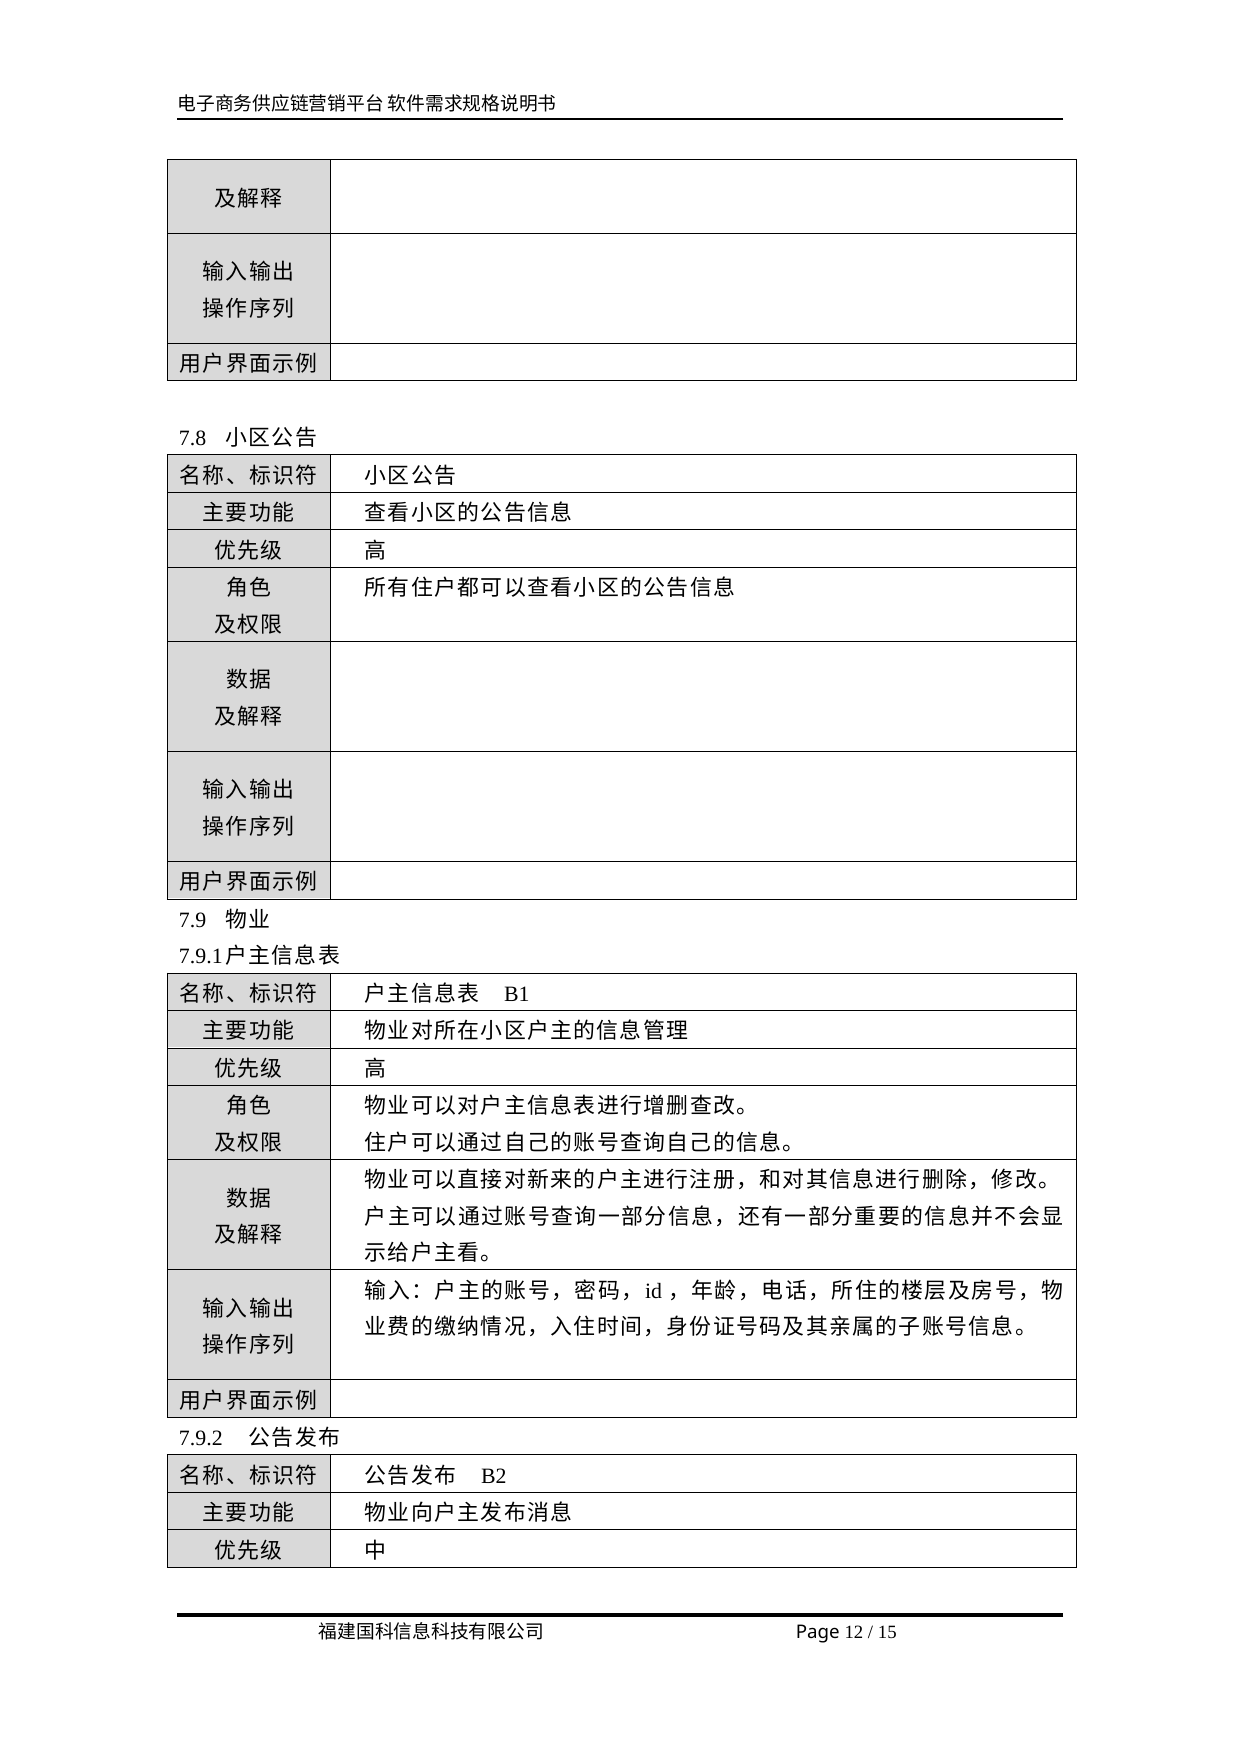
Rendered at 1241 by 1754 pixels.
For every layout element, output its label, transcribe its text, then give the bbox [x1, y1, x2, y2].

table_cell 物业向户主发布消息 [331, 1493, 1076, 1529]
table_header 名称、标识符 [168, 1455, 330, 1492]
table_cell 用户界面示例 [168, 1380, 330, 1417]
table_cell 输入输出 操作序列 [168, 234, 330, 343]
table_cell 用户界面示例 [168, 344, 330, 380]
table_cell 输入：户主的账号，密码，id，年龄，电话，所住的楼层及房号，物业费的缴纳情况，入住时间，身份证号码及其亲属的子账号信息。 [331, 1270, 1076, 1379]
table_cell [331, 862, 1076, 898]
text 7.9.2 公告发布 [179, 1418, 1061, 1454]
table_cell 数据 及解释 [168, 642, 330, 751]
text 7.8小区公告 [179, 418, 1061, 454]
table_cell 优先级 [168, 1049, 330, 1085]
text 7.9 物业 [179, 900, 1061, 936]
table_cell 查看小区的公告信息 [331, 493, 1076, 529]
table_cell 角色 及权限 [168, 1086, 330, 1159]
table_cell 输入输出 操作序列 [168, 752, 330, 861]
table_cell 物业可以对户主信息表进行增删查改。 住户可以通过自己的账号查询自己的信息。 [331, 1086, 1076, 1159]
table_cell 主要功能 [168, 493, 330, 529]
table_cell [331, 752, 1076, 861]
table_cell [331, 642, 1076, 751]
table_cell 数据 及解释 [168, 160, 330, 233]
table_cell 数据 及解释 [168, 1160, 330, 1269]
table_cell 高 [331, 530, 1076, 567]
table_header 名称、标识符 [168, 974, 330, 1010]
table_cell 主要功能 [168, 1011, 330, 1047]
table_cell 用户界面示例 [168, 862, 330, 898]
table_cell 优先级 [168, 530, 330, 567]
table_cell 中 [331, 1530, 1076, 1567]
table_cell [331, 344, 1076, 380]
table_cell [331, 234, 1076, 343]
table_cell 高 [331, 1049, 1076, 1085]
table_cell 所有住户都可以查看小区的公告信息 [331, 568, 1076, 641]
table_cell 角色 及权限 [168, 568, 330, 641]
table_cell [331, 1380, 1076, 1417]
table_cell 主要功能 [168, 1493, 330, 1529]
table_header 户主信息表 B1 [331, 974, 1076, 1010]
table_cell 物业对所在小区户主的信息管理 [331, 1011, 1076, 1047]
table_cell 物业可以直接对新来的户主进行注册，和对其信息进行删除，修改。 户主可以通过账号查询一部分信息，还有一部分重要的信息并不会显示给户主看。 [331, 1160, 1076, 1269]
table_cell 输入输出 操作序列 [168, 1270, 330, 1379]
table_header 小区公告 [331, 455, 1076, 492]
table_header 名称、标识符 [168, 455, 330, 492]
table_cell [331, 160, 1076, 233]
text 7.9.1户主信息表 [179, 936, 1061, 972]
table_header 公告发布 B2 [331, 1455, 1076, 1492]
table_cell 优先级 [168, 1530, 330, 1567]
